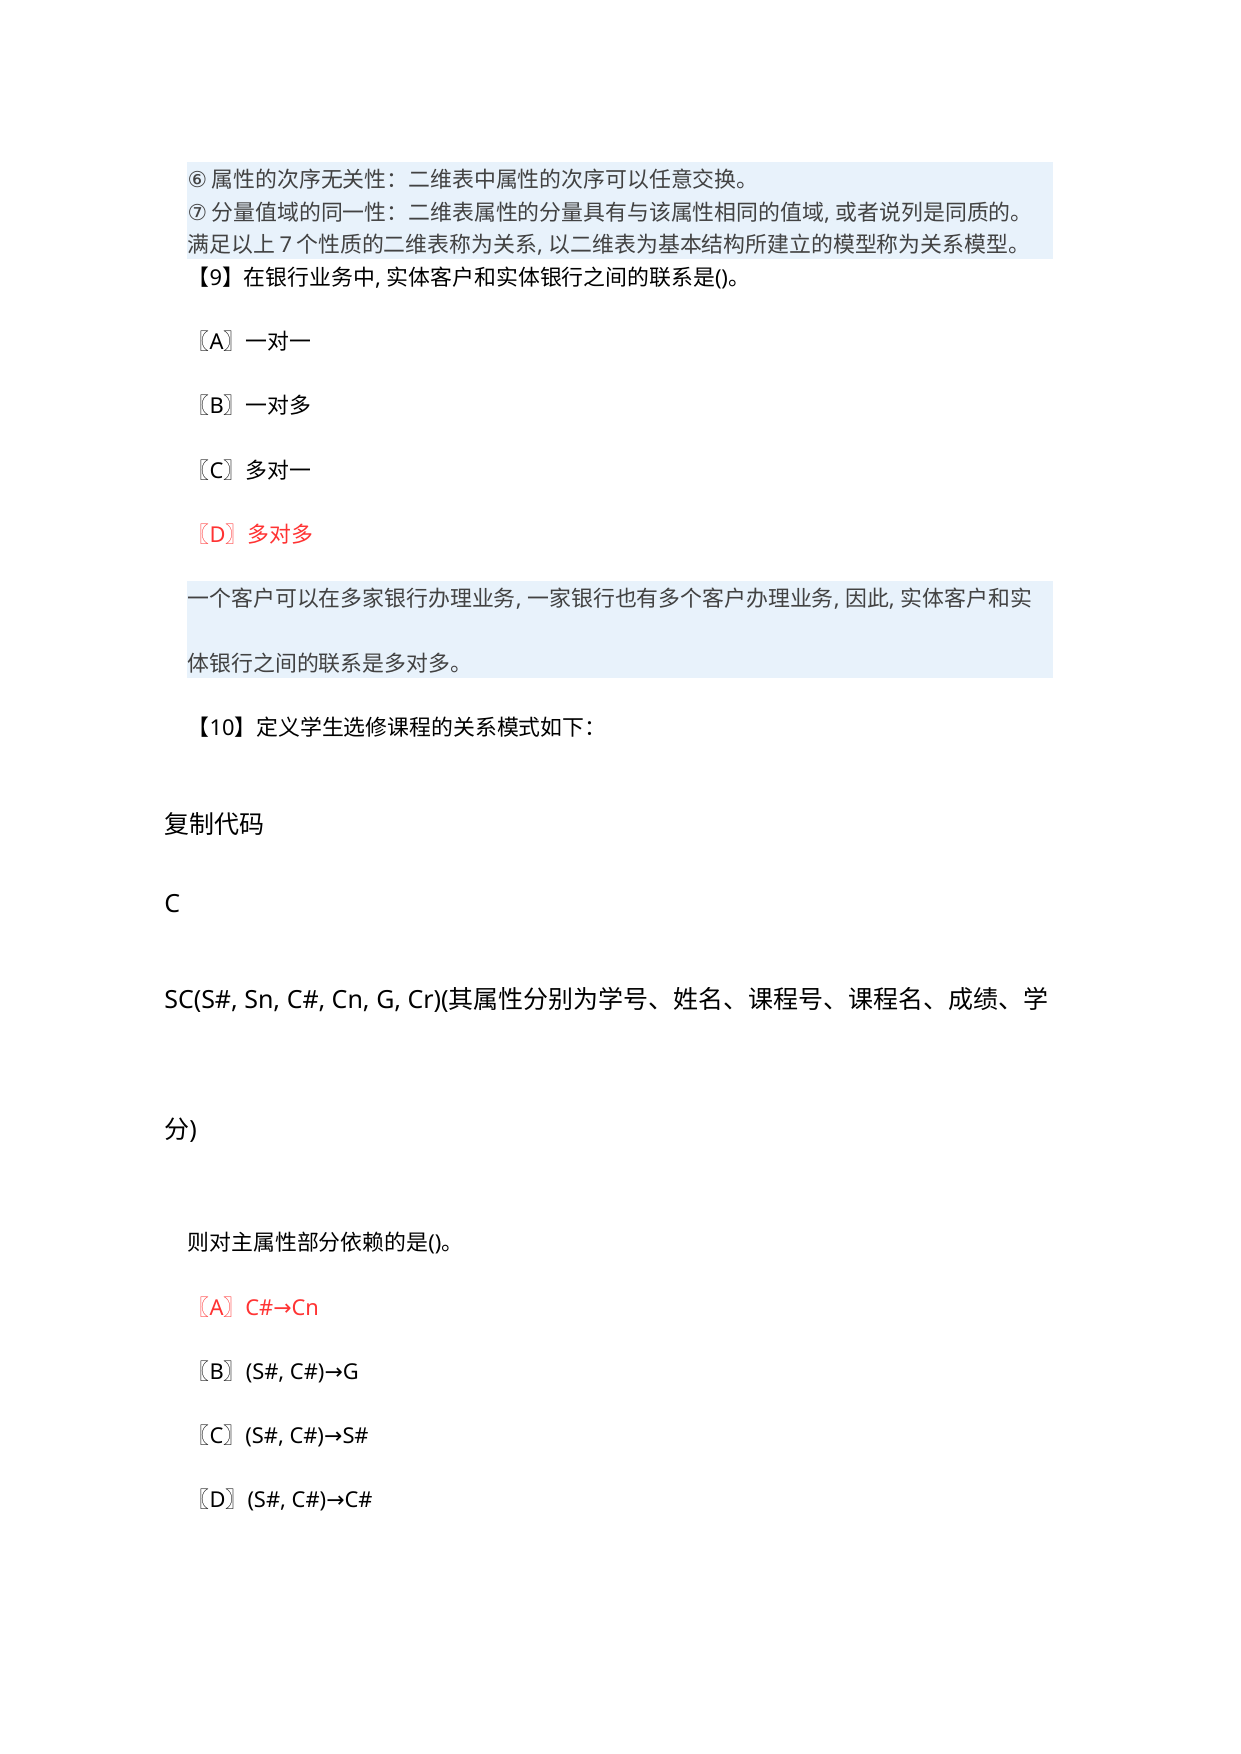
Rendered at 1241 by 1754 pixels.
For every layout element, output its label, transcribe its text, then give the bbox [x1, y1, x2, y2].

text 一个客户可以在多家银行办理业务, 一家银行也有多个客户办理业务, 因此, 实体客户和实体银行之间的联系是多对多。 [187, 581, 1053, 678]
text 满足以上7个性质的二维表称为关系, 以二维表为基本结构所建立的模型称为关系模型。 [187, 227, 1053, 259]
text SC(S#, Sn, C#, Cn, G, Cr)(其属性分别为学号、姓名、课程号、课程名、成绩、学分) [164, 965, 1076, 1160]
text ⑥属性的次序无关性：二维表中属性的次序可以任意交换。 [187, 162, 1053, 194]
text 〖B〗(S#, C#)→G [187, 1354, 1053, 1386]
text 复制代码 [164, 790, 1076, 855]
text 【10】定义学生选修课程的关系模式如下： [187, 710, 1053, 742]
text 〖A〗一对一 [187, 324, 1053, 356]
text 〖A〗C#→Cn [187, 1289, 1053, 1322]
text C [164, 871, 1076, 936]
text 则对主属性部分依赖的是()。 [187, 1225, 1053, 1258]
text 〖B〗一对多 [187, 388, 1053, 421]
text ⑦分量值域的同一性：二维表属性的分量具有与该属性相同的值域, 或者说列是同质的。 [187, 194, 1053, 227]
text 〖D〗(S#, C#)→C# [187, 1482, 1053, 1515]
text 〖D〗多对多 [187, 517, 1053, 549]
text 【9】在银行业务中, 实体客户和实体银行之间的联系是()。 [187, 259, 1053, 292]
text 〖C〗多对一 [187, 452, 1053, 485]
text 〖C〗(S#, C#)→S# [187, 1418, 1053, 1450]
